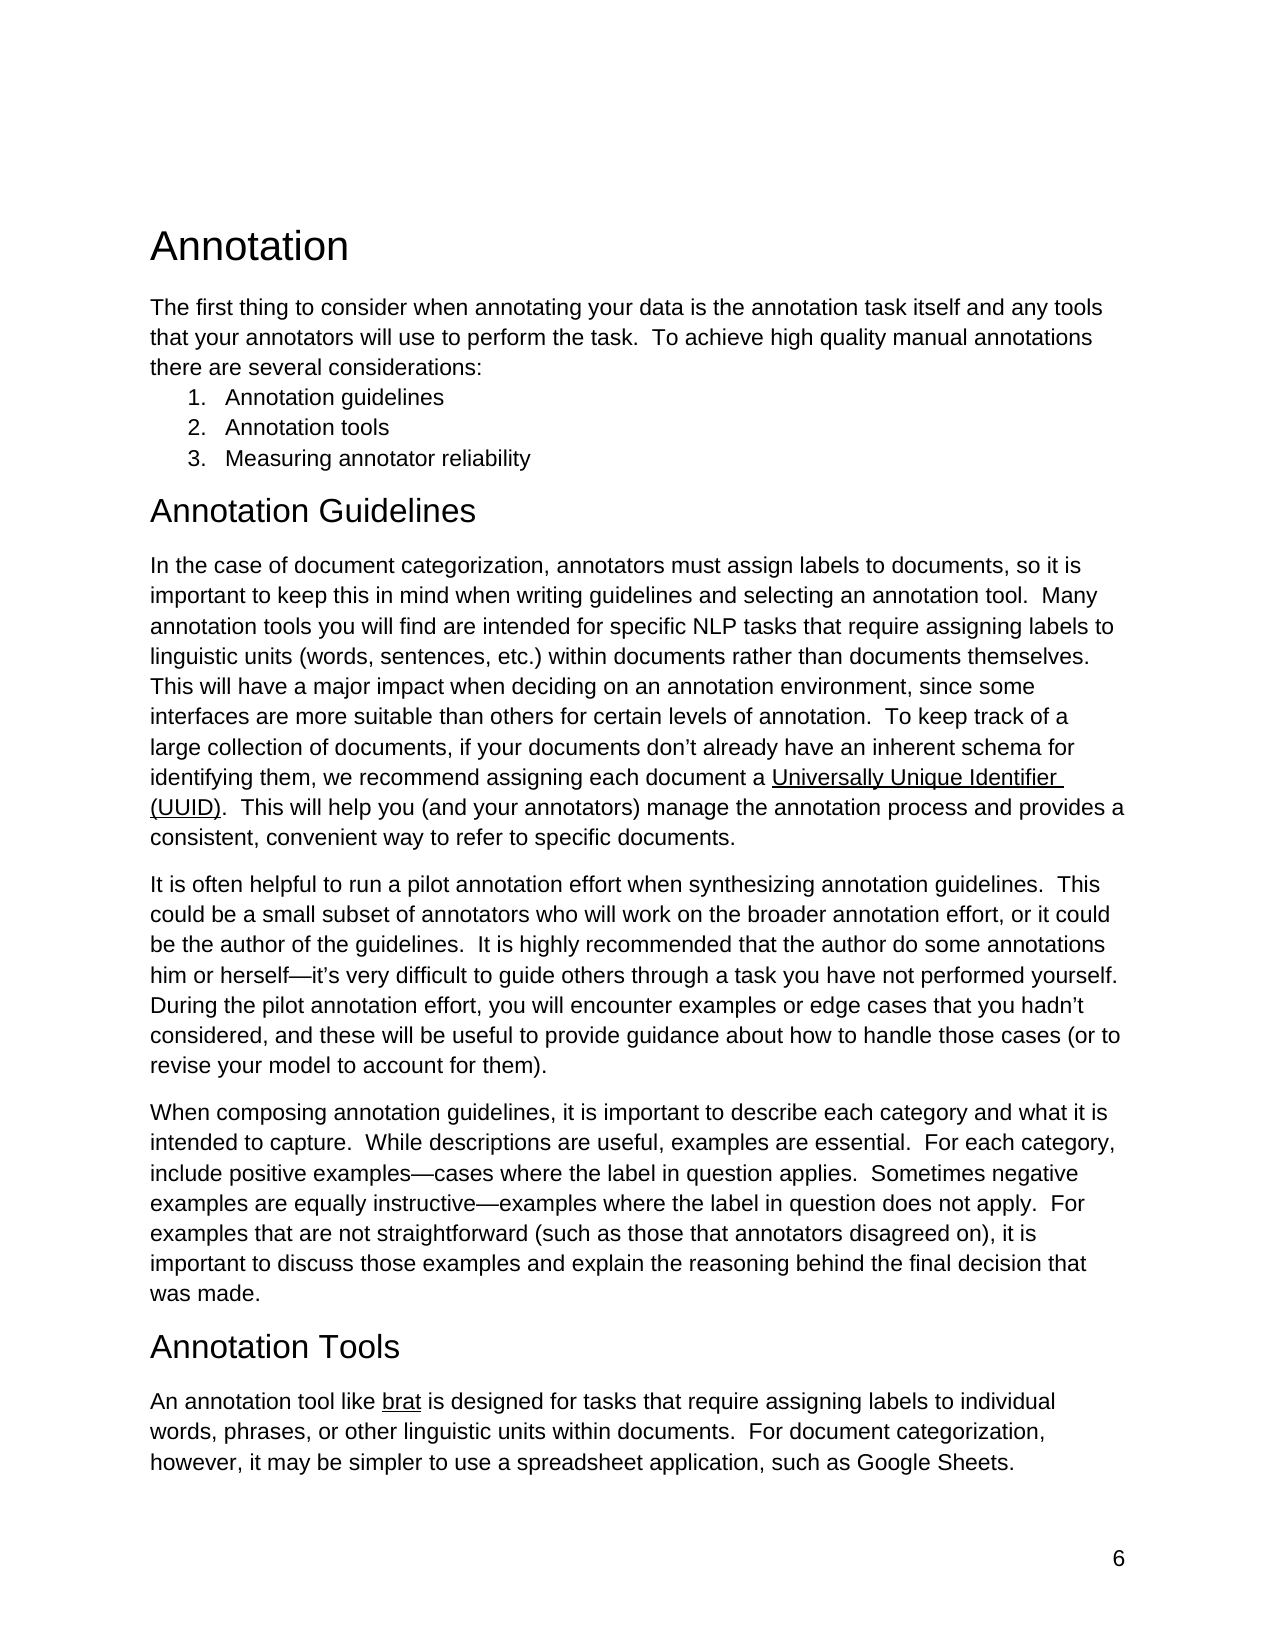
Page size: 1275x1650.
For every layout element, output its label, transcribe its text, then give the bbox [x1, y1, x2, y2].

text In the case of document categorization, annotators must assign labels to documents, so it is important to keep this in mind when writing guidelines and selecting an annotation tool. Many annotation tools you will find are intended for specific NLP tasks that require assigning labels to linguistic units (words, sentences, etc.) within documents rather than documents themselves. This will have a major impact when deciding on an annotation environment, since some interfaces are more suitable than others for certain levels of annotation. To keep track of a large collection of documents, if your documents don’t already have an inherent schema for identifying them, we recommend assigning each document a Universally Unique Identifier (UUID). This will help you (and your annotators) manage the annotation process and provides a consistent, convenient way to refer to specific documents. [150, 552, 1125, 851]
text When composing annotation guidelines, it is important to describe each category and what it is intended to capture. While descriptions are useful, examples are essential. For each category, include positive examples—cases where the label in question applies. Sometimes negative examples are equally instructive—examples where the label in question does not apply. For examples that are not straightforward (such as those that annotators disagreed on), it is important to discuss those examples and explain the reasoning behind the final decision that was made. [150, 1099, 1125, 1307]
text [150, 1388, 1125, 1475]
text The first thing to consider when annotating your data is the annotation task itself and any tools that your annotators will use to perform the task. To achieve high quality manual annotations there are several considerations: [150, 293, 1125, 380]
subtitle Annotation Tools [150, 1327, 1125, 1366]
subtitle Annotation Guidelines [150, 491, 1125, 530]
list Annotation guidelines [187, 384, 1125, 411]
list Measuring annotator reliability [187, 444, 1125, 471]
subtitle Annotation [150, 222, 1125, 270]
text It is often helpful to run a pilot annotation effort when synthesizing annotation guidelines. This could be a small subset of annotators who will work on the broader annotation effort, or it could be the author of the guidelines. It is highly recommended that the author do some annotations him or herself—it’s very difficult to guide others through a task you have not performed yourself. During the pilot annotation effort, you will encounter examples or edge cases that you hadn’t considered, and these will be useful to provide guidance about how to handle those cases (or to revise your model to account for them). [150, 871, 1125, 1079]
list Annotation tools [187, 414, 1125, 441]
